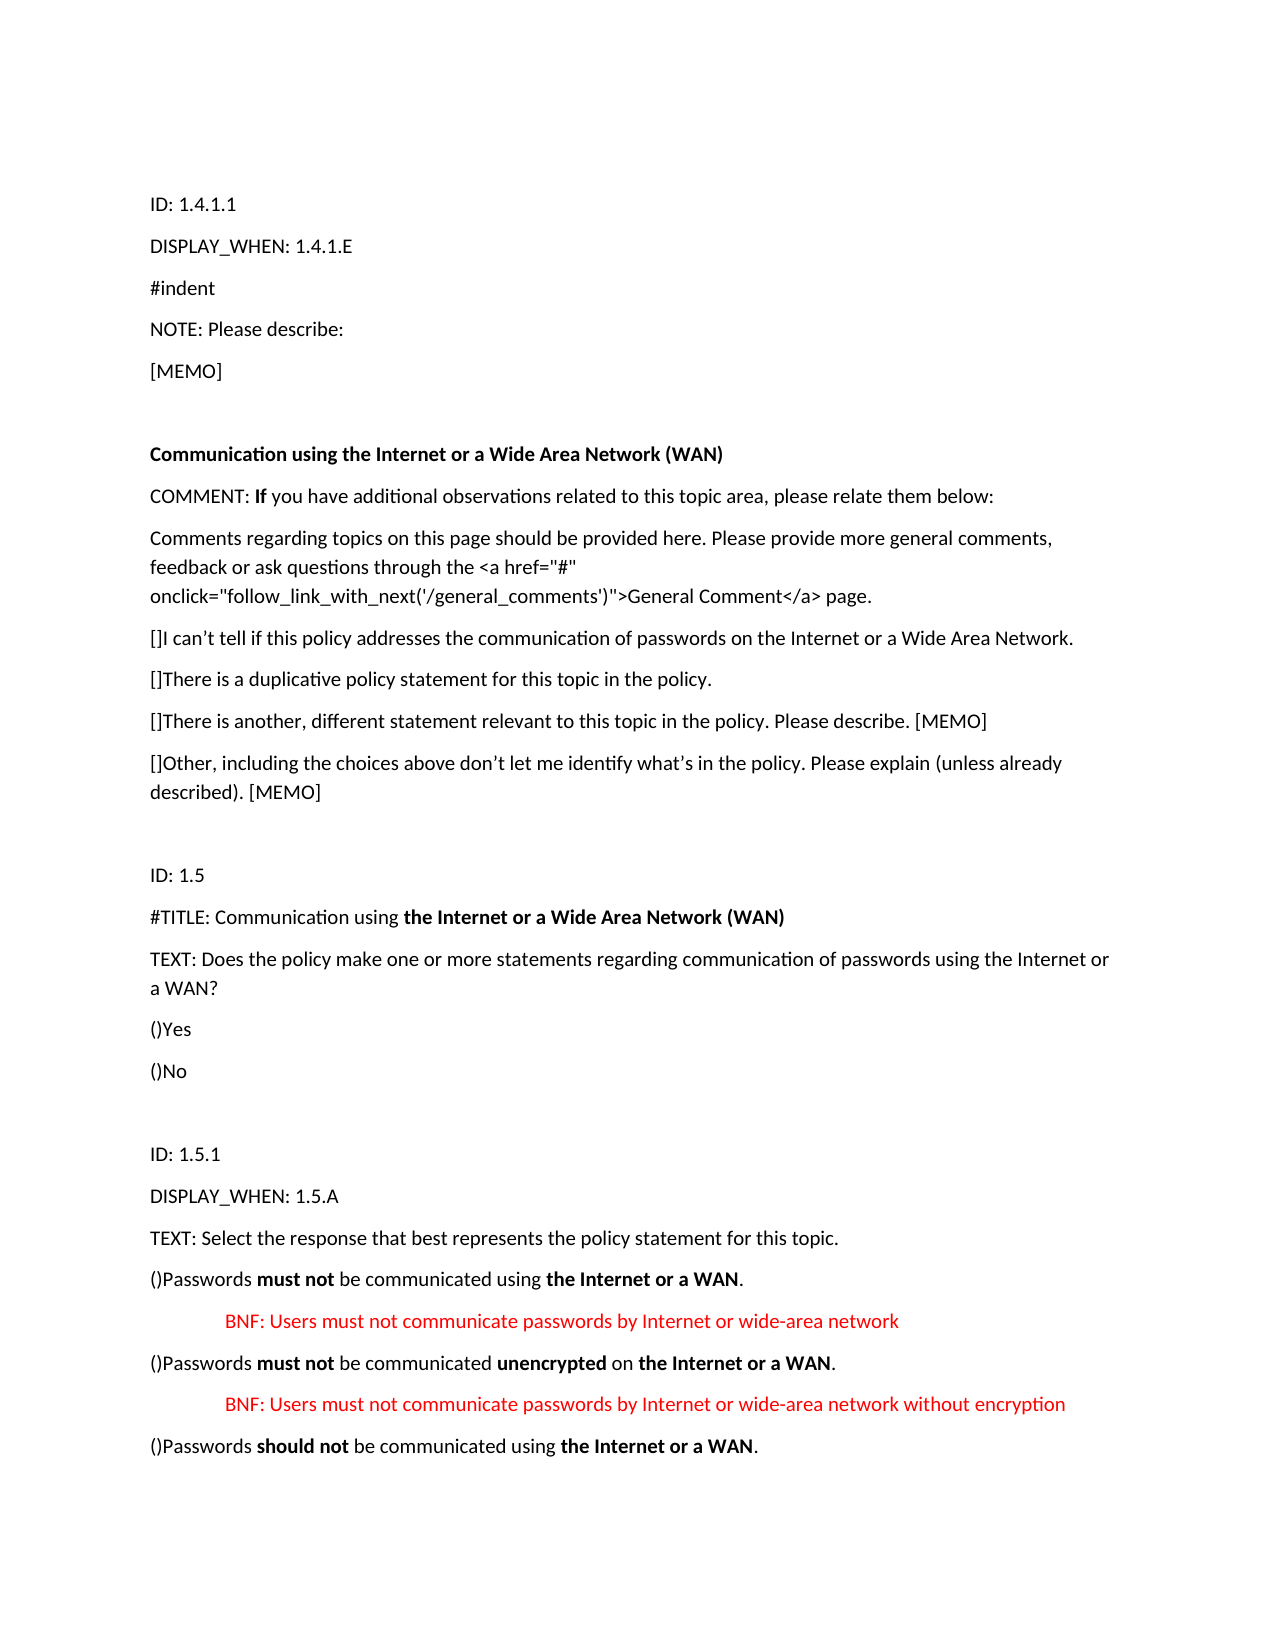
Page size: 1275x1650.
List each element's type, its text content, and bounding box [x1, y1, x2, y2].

text []I can’t tell if this policy addresses the communication of passwords on the Internet or a Wide Area Network. [150, 625, 1125, 650]
text ()No [150, 1058, 1125, 1084]
text Comments regarding topics on this page should be provided here. Please provide more general comments, feedback or ask questions through the <a href="#" onclick="follow_link_with_next('/general_comments')">General Comment</a> page. [150, 525, 1125, 609]
text ID: 1.5.1 [150, 1142, 1125, 1167]
text #TITLE: Communication using the Internet or a Wide Area Network (WAN) [150, 904, 1125, 929]
text COMMENT: If you have additional observations related to this topic area, please relate them below: [150, 483, 1125, 509]
text DISPLAY_WHEN: 1.4.1.E [150, 233, 1125, 259]
text [MEMO] [150, 358, 1125, 384]
text ()Yes [150, 1017, 1125, 1042]
text BNF: Users must not communicate passwords by Internet or wide-area network [150, 1308, 1125, 1334]
text Communication using the Internet or a Wide Area Network (WAN) [150, 442, 1125, 467]
text NOTE: Please describe: [150, 317, 1125, 342]
text ()Passwords must not be communicated using the Internet or a WAN. [150, 1267, 1125, 1292]
text ()Passwords should not be communicated using the Internet or a WAN. [150, 1433, 1125, 1459]
text []There is another, different statement relevant to this topic in the policy. Please describe. [MEMO] [150, 708, 1125, 734]
text ()Passwords must not be communicated unencrypted on the Internet or a WAN. [150, 1350, 1125, 1375]
text ID: 1.5 [150, 862, 1125, 888]
text TEXT: Does the policy make one or more statements regarding communication of passwords using the Internet or a WAN? [150, 946, 1125, 1000]
text []There is a duplicative policy statement for this topic in the policy. [150, 667, 1125, 692]
text DISPLAY_WHEN: 1.5.A [150, 1183, 1125, 1209]
text []Other, including the choices above don’t let me identify what’s in the policy. Please explain (unless already described). [MEMO] [150, 750, 1125, 804]
text BNF: Users must not communicate passwords by Internet or wide-area network without encryption [150, 1392, 1125, 1417]
text TEXT: Select the response that best represents the policy statement for this topic. [150, 1225, 1125, 1250]
text #indent [150, 275, 1125, 300]
text ID: 1.4.1.1 [150, 192, 1125, 217]
